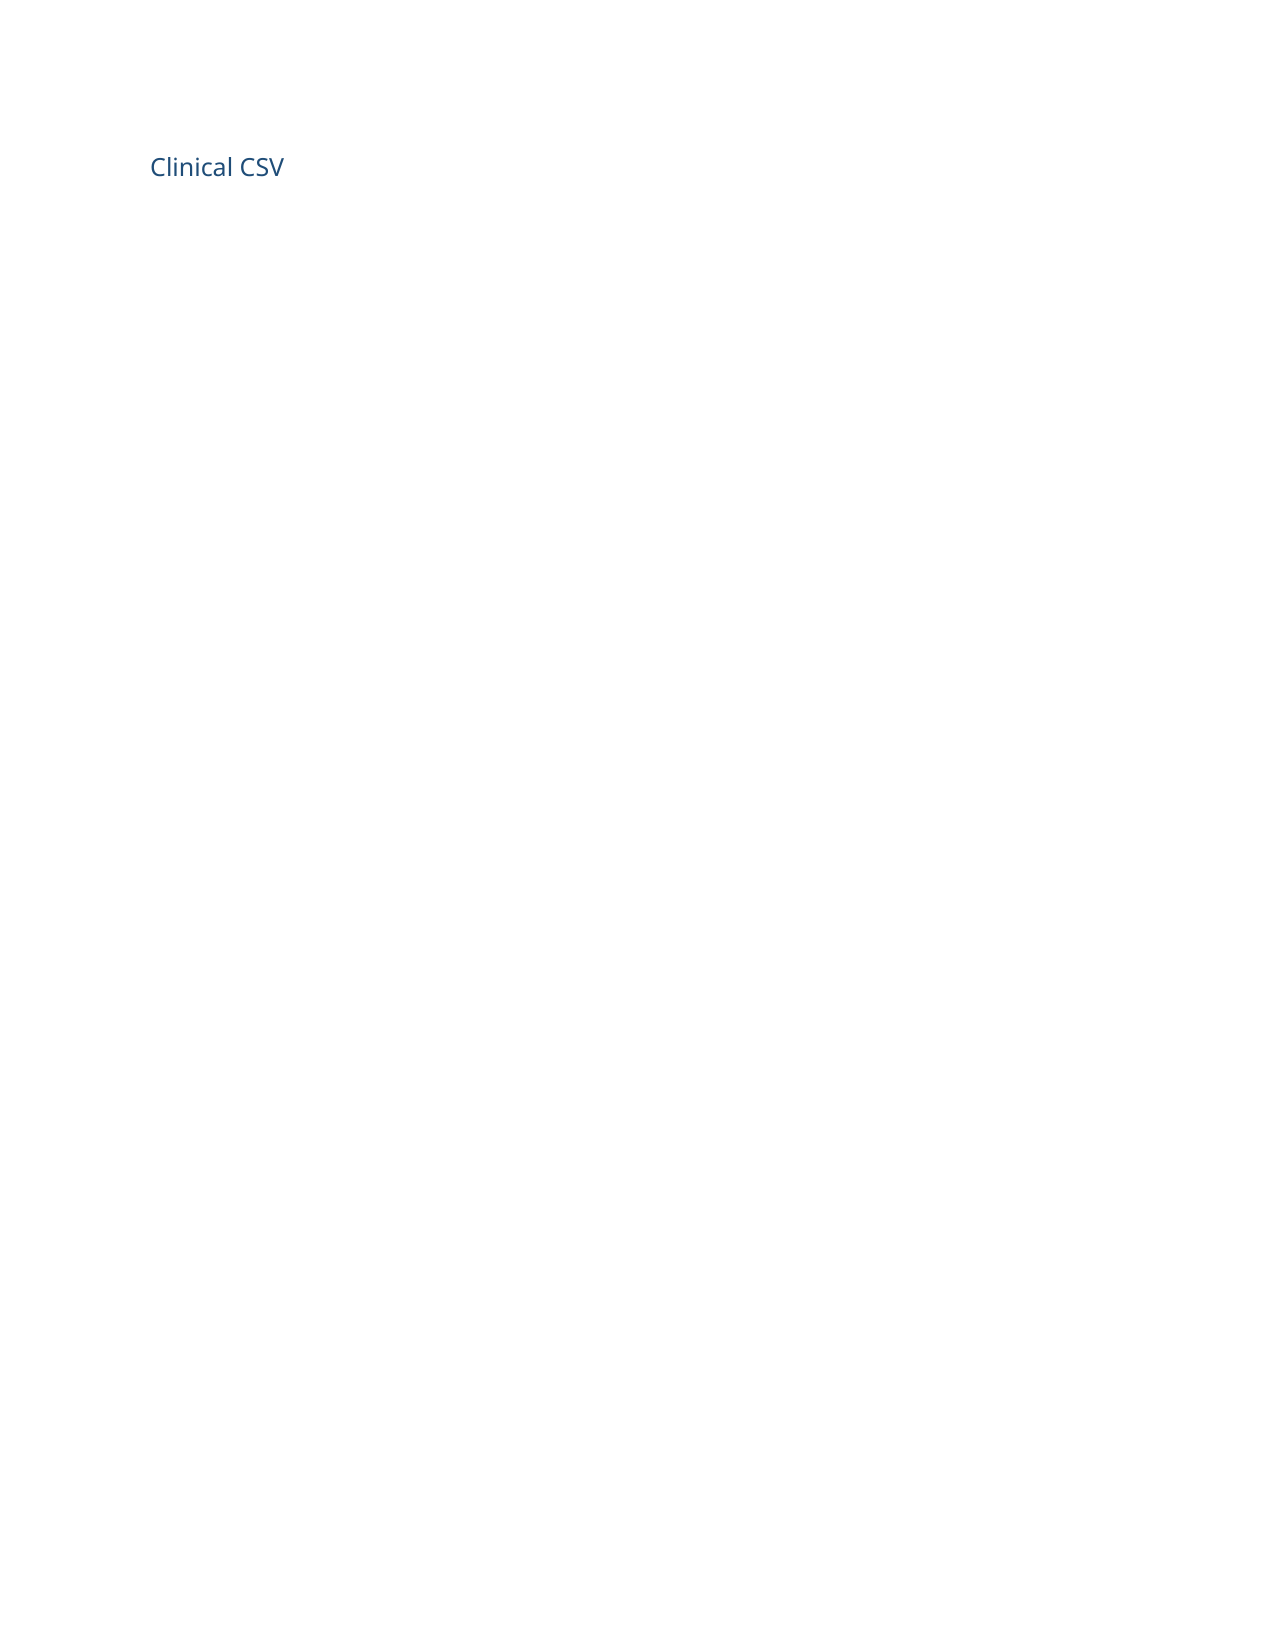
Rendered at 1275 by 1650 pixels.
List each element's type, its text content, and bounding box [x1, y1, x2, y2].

subtitle Clinical CSV [150, 150, 1125, 184]
